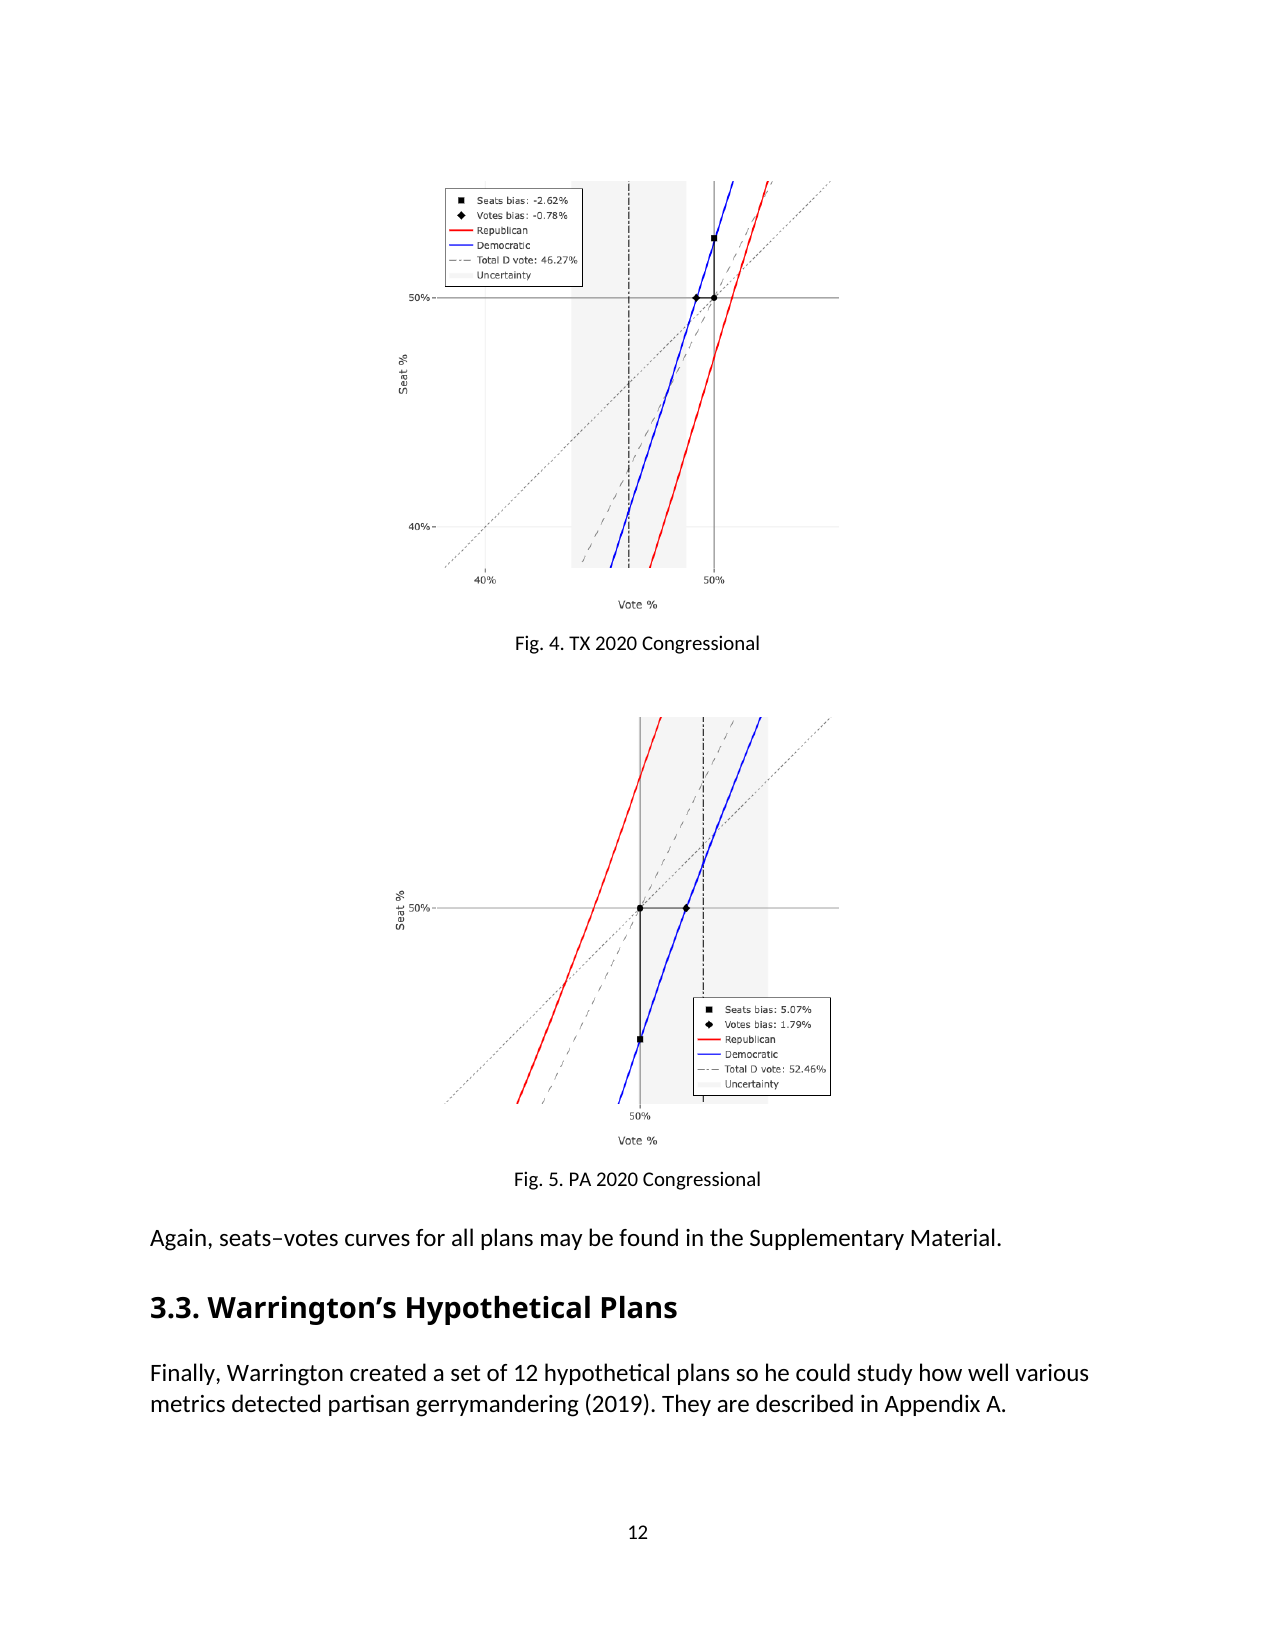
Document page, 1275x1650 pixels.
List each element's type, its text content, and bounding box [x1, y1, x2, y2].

picture [374, 686, 901, 1166]
text Fig. 4. TX 2020 Congressional [150, 630, 1125, 655]
picture [374, 150, 901, 630]
subtitle 3.3. Warrington’s Hypothetical Plans [150, 1287, 1125, 1327]
text Fig. 5. PA 2020 Congressional [150, 1166, 1125, 1191]
text Finally, Warrington created a set of 12 hypothetical plans so he could study how well various metrics detected partisan gerrymandering (2019). They are described in Appendix A. [150, 1357, 1125, 1418]
text Again, seats–votes curves for all plans may be found in the Supplementary Material. [150, 1222, 1125, 1252]
